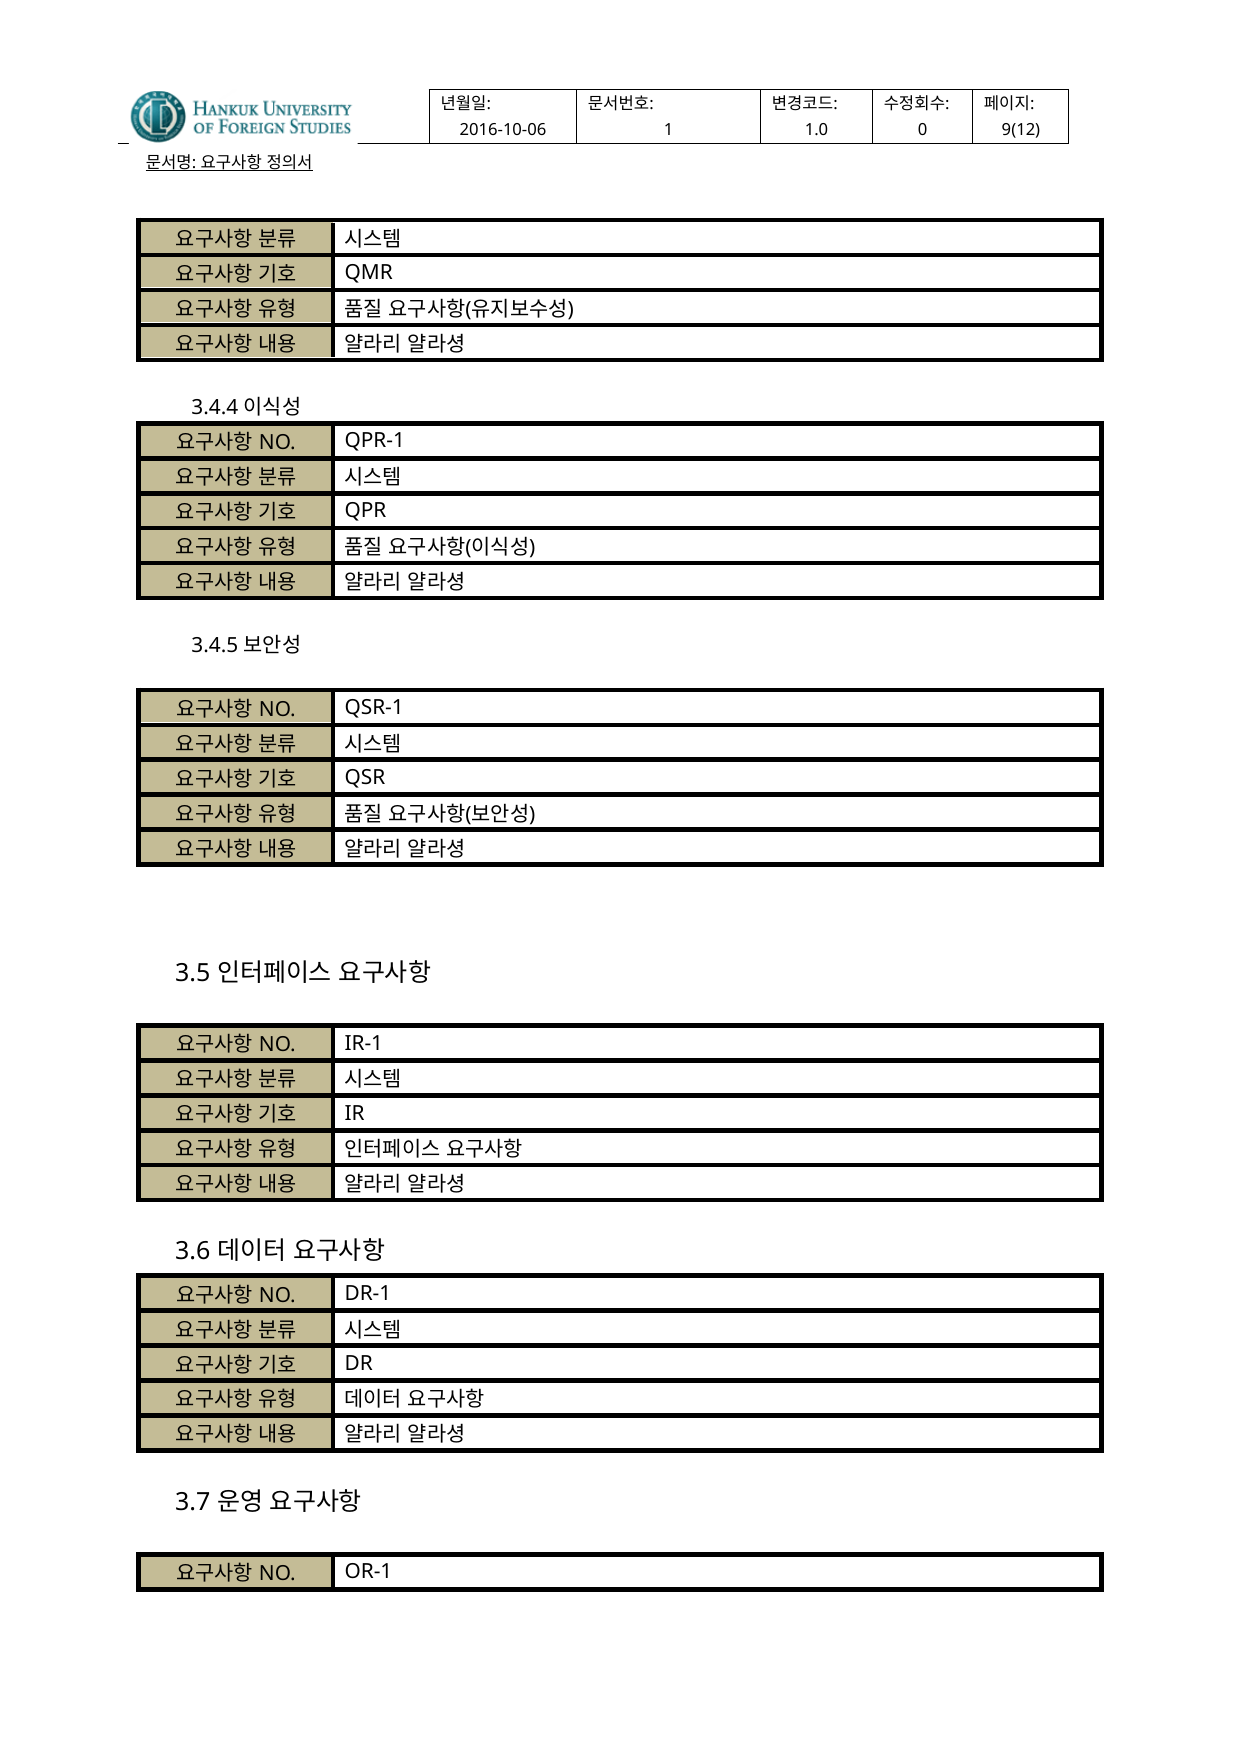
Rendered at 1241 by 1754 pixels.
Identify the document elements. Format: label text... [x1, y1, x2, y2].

picture [128, 89, 358, 144]
table_cell 요구사항 분류 [141, 461, 331, 491]
table_cell 요구사항 분류 [141, 1313, 331, 1343]
table_cell 품질 요구사항(유지보수성) [335, 292, 1099, 322]
table_cell 요구사항 유형 [141, 292, 331, 322]
table_cell QMR [335, 257, 1099, 287]
table_header 요구사항 NO. [141, 1557, 331, 1587]
text 3.4.4 이식성 [150, 391, 1090, 421]
subtitle 3.5 인터페이스 요구사항 [150, 952, 1090, 988]
table_cell 인터페이스 요구사항 [335, 1133, 1099, 1163]
table_cell 데이터 요구사항 [335, 1383, 1099, 1413]
table_cell 얄라리 얄라셩 [335, 565, 1099, 596]
table_cell 요구사항 내용 [141, 327, 331, 357]
table_cell 요구사항 내용 [141, 832, 331, 862]
text 3.4.5 보안성 [150, 629, 1090, 659]
table_cell 시스템 [335, 461, 1099, 491]
table_cell 요구사항 유형 [141, 530, 331, 561]
table_cell 요구사항 기호 [141, 1098, 331, 1128]
table_cell 요구사항 분류 [141, 222, 333, 253]
table_cell QSR [335, 762, 1099, 792]
table_header OR-1 [335, 1557, 1099, 1587]
table_cell 얄라리 얄라셩 [335, 1418, 1099, 1448]
table_cell 품질 요구사항(보안성) [335, 797, 1099, 827]
table_cell 시스템 [335, 727, 1099, 757]
table_cell 얄라리 얄라셩 [335, 1167, 1099, 1198]
table_header 요구사항 NO. [141, 692, 331, 722]
subtitle 3.6 데이터 요구사항 [150, 1231, 1090, 1267]
table_cell DR [335, 1348, 1099, 1378]
table_header DR-1 [335, 1278, 1099, 1308]
table_cell 요구사항 유형 [141, 1133, 331, 1163]
table_cell 시스템 [335, 1063, 1099, 1093]
table_cell 품질 요구사항(이식성) [335, 530, 1099, 561]
table_cell 요구사항 기호 [141, 762, 331, 792]
table_cell 요구사항 분류 [141, 727, 331, 757]
table_cell QPR [335, 496, 1099, 526]
table_header 요구사항 NO. [141, 1278, 331, 1308]
table_cell 요구사항 유형 [141, 797, 331, 827]
table_cell 요구사항 내용 [141, 565, 331, 596]
table_cell 시스템 [335, 1313, 1099, 1343]
table_cell 시스템 [335, 222, 1099, 253]
table_cell 요구사항 기호 [141, 496, 331, 526]
subtitle 3.7 운영 요구사항 [150, 1481, 1090, 1517]
table_header QSR-1 [335, 692, 1099, 722]
table_cell 얄라리 얄라셩 [335, 327, 1099, 357]
table_cell 요구사항 기호 [141, 257, 331, 287]
table_cell 요구사항 내용 [141, 1167, 331, 1198]
table_cell 얄라리 얄라셩 [335, 832, 1099, 862]
table_cell IR [335, 1098, 1099, 1128]
table_cell 요구사항 분류 [141, 1063, 331, 1093]
table_header IR-1 [335, 1028, 1099, 1058]
table_cell 요구사항 내용 [141, 1418, 331, 1448]
table_header 요구사항 NO. [141, 1028, 331, 1058]
table_cell 요구사항 기호 [141, 1348, 331, 1378]
table_header QPR-1 [335, 426, 1099, 456]
table_header 요구사항 NO. [141, 426, 331, 456]
table_cell 요구사항 유형 [141, 1383, 331, 1413]
